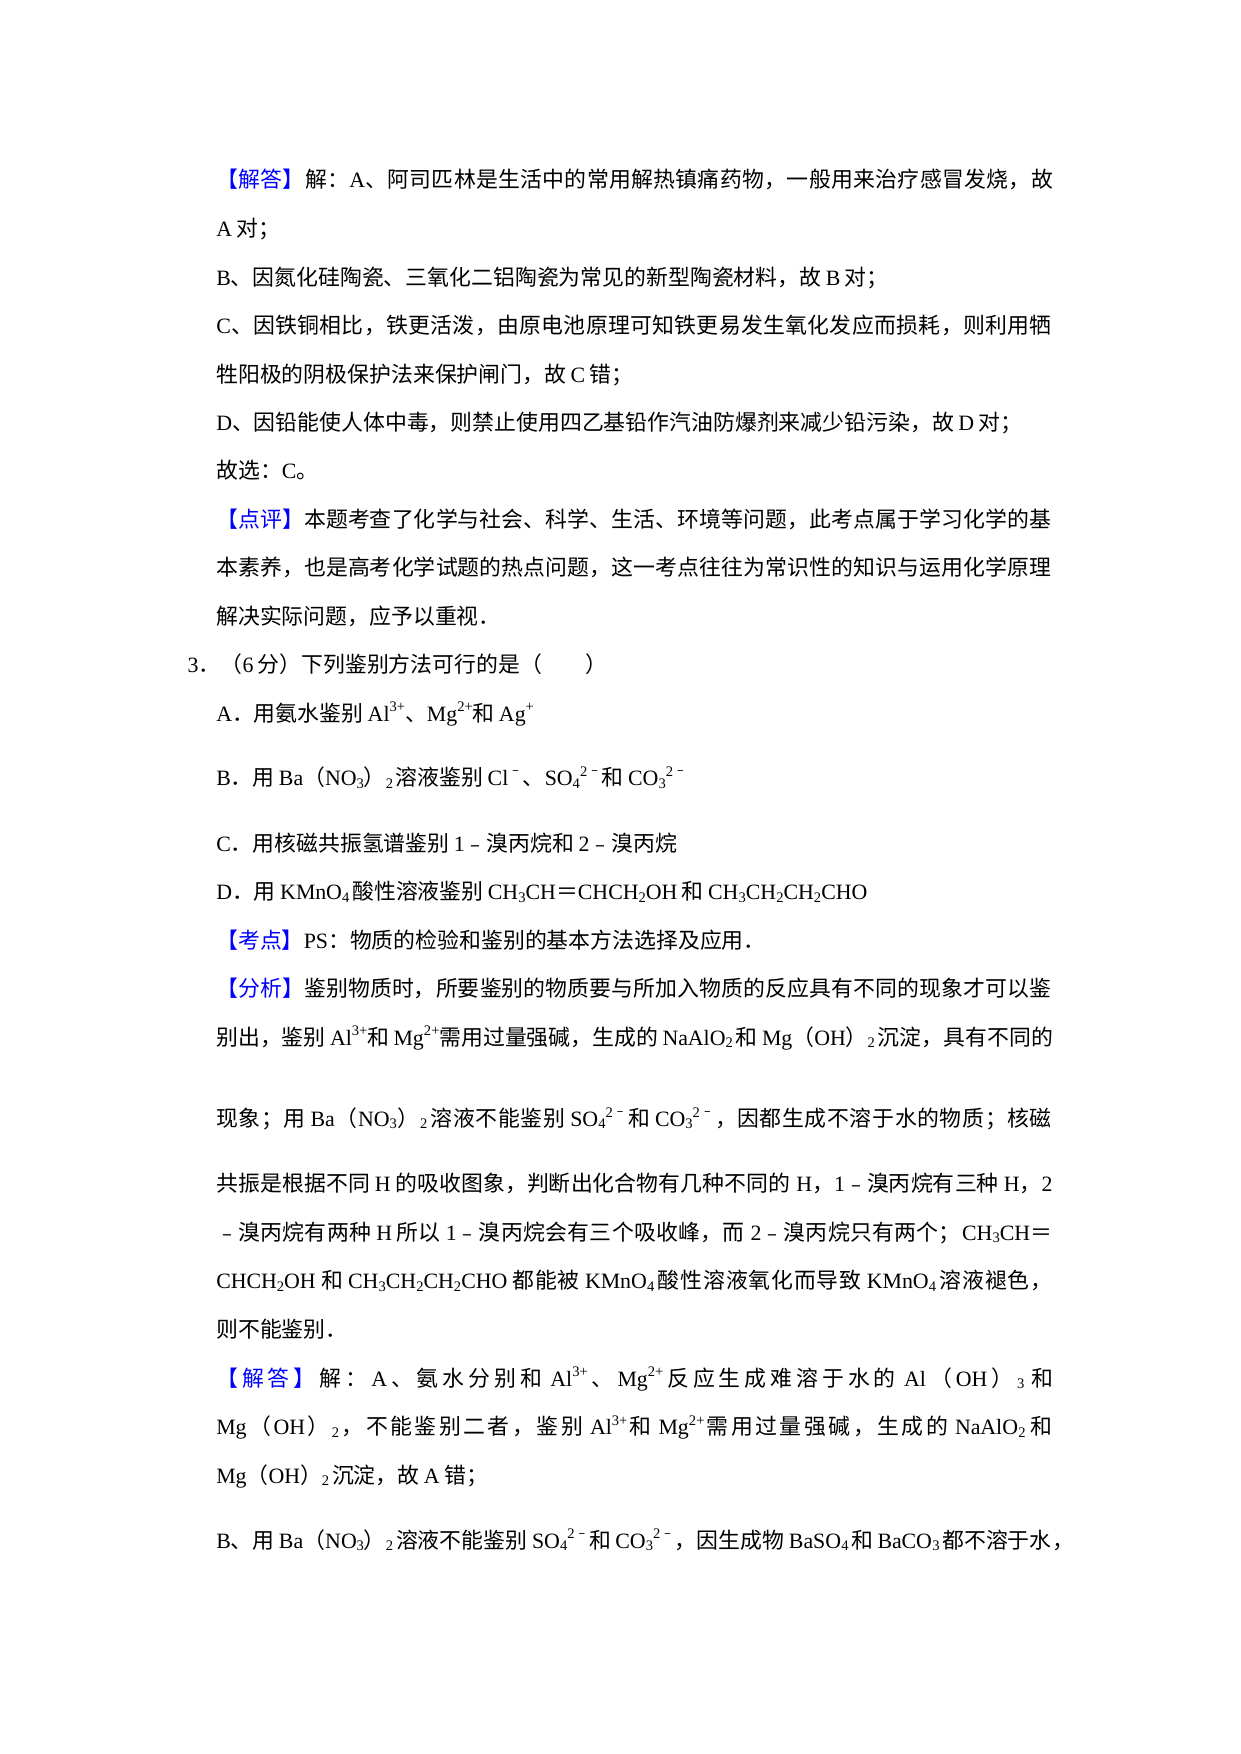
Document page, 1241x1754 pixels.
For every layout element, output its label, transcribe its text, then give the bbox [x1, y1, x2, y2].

text D．用KMnO4酸性溶液鉴别CH3CH＝CHCH2OH和CH3CH2CH2CHO [187, 874, 1053, 906]
text D、因铅能使人体中毒，则禁止使用四乙基铅作汽油防爆剂来减少铅污染，故D对； [216, 404, 1053, 437]
text 3．（6分）下列鉴别方法可行的是（ ） [187, 647, 1053, 679]
text 【分析】鉴别物质时，所要鉴别的物质要与所加入物质的反应具有不同的现象才可以鉴别出，鉴别Al3+和Mg2+需用过量强碱，生成的NaAlO2和Mg（OH）2沉淀，具有不同的现象；用Ba（NO3）2溶液不能鉴别SO42﹣和CO32﹣，因都生成不溶于水的物质；核磁共振是根据不同H的吸收图象，判断出化合物有几种不同的H，1﹣溴丙烷有三种H，2﹣溴丙烷有两种H所以1﹣溴丙烷会有三个吸收峰，而2﹣溴丙烷只有两个；CH3CH＝CHCH2OH和CH3CH2CH2CHO都能被KMnO4酸性溶液氧化而导致KMnO4溶液褪色，则不能鉴别． [216, 971, 1053, 1344]
text B、因氮化硅陶瓷、三氧化二铝陶瓷为常见的新型陶瓷材料，故B对； [216, 259, 1053, 292]
text 【考点】PS：物质的检验和鉴别的基本方法选择及应用．菁优网版权所有 [216, 922, 1053, 955]
text B．用Ba（NO3）2溶液鉴别Cl﹣、SO42﹣和CO32﹣ [187, 744, 1053, 809]
text 【点评】本题考查了化学与社会、科学、生活、环境等问题，此考点属于学习化学的基本素养，也是高考化学试题的热点问题，这一考点往往为常识性的知识与运用化学原理解决实际问题，应予以重视． [216, 501, 1053, 631]
text 【解答】解：A、氨水分别和Al3+、Mg2+反应生成难溶于水的Al（OH）3和Mg（OH）2，不能鉴别二者，鉴别Al3+和Mg2+需用过量强碱，生成的NaAlO2和Mg（OH）2沉淀，故A错； [216, 1360, 1053, 1490]
text C、因铁铜相比，铁更活泼，由原电池原理可知铁更易发生氧化发应而损耗，则利用牺牲阳极的阴极保护法来保护闸门，故C错； [216, 307, 1053, 389]
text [216, 1506, 1053, 1571]
text C．用核磁共振氢谱鉴别1﹣溴丙烷和2﹣溴丙烷 [187, 826, 1053, 858]
text A．用氨水鉴别Al3+、Mg2+和Ag+ [187, 695, 1053, 728]
text 【解答】解：A、阿司匹林是生活中的常用解热镇痛药物，一般用来治疗感冒发烧，故A对； [216, 162, 1053, 243]
text 故选：C。 [216, 453, 1053, 485]
